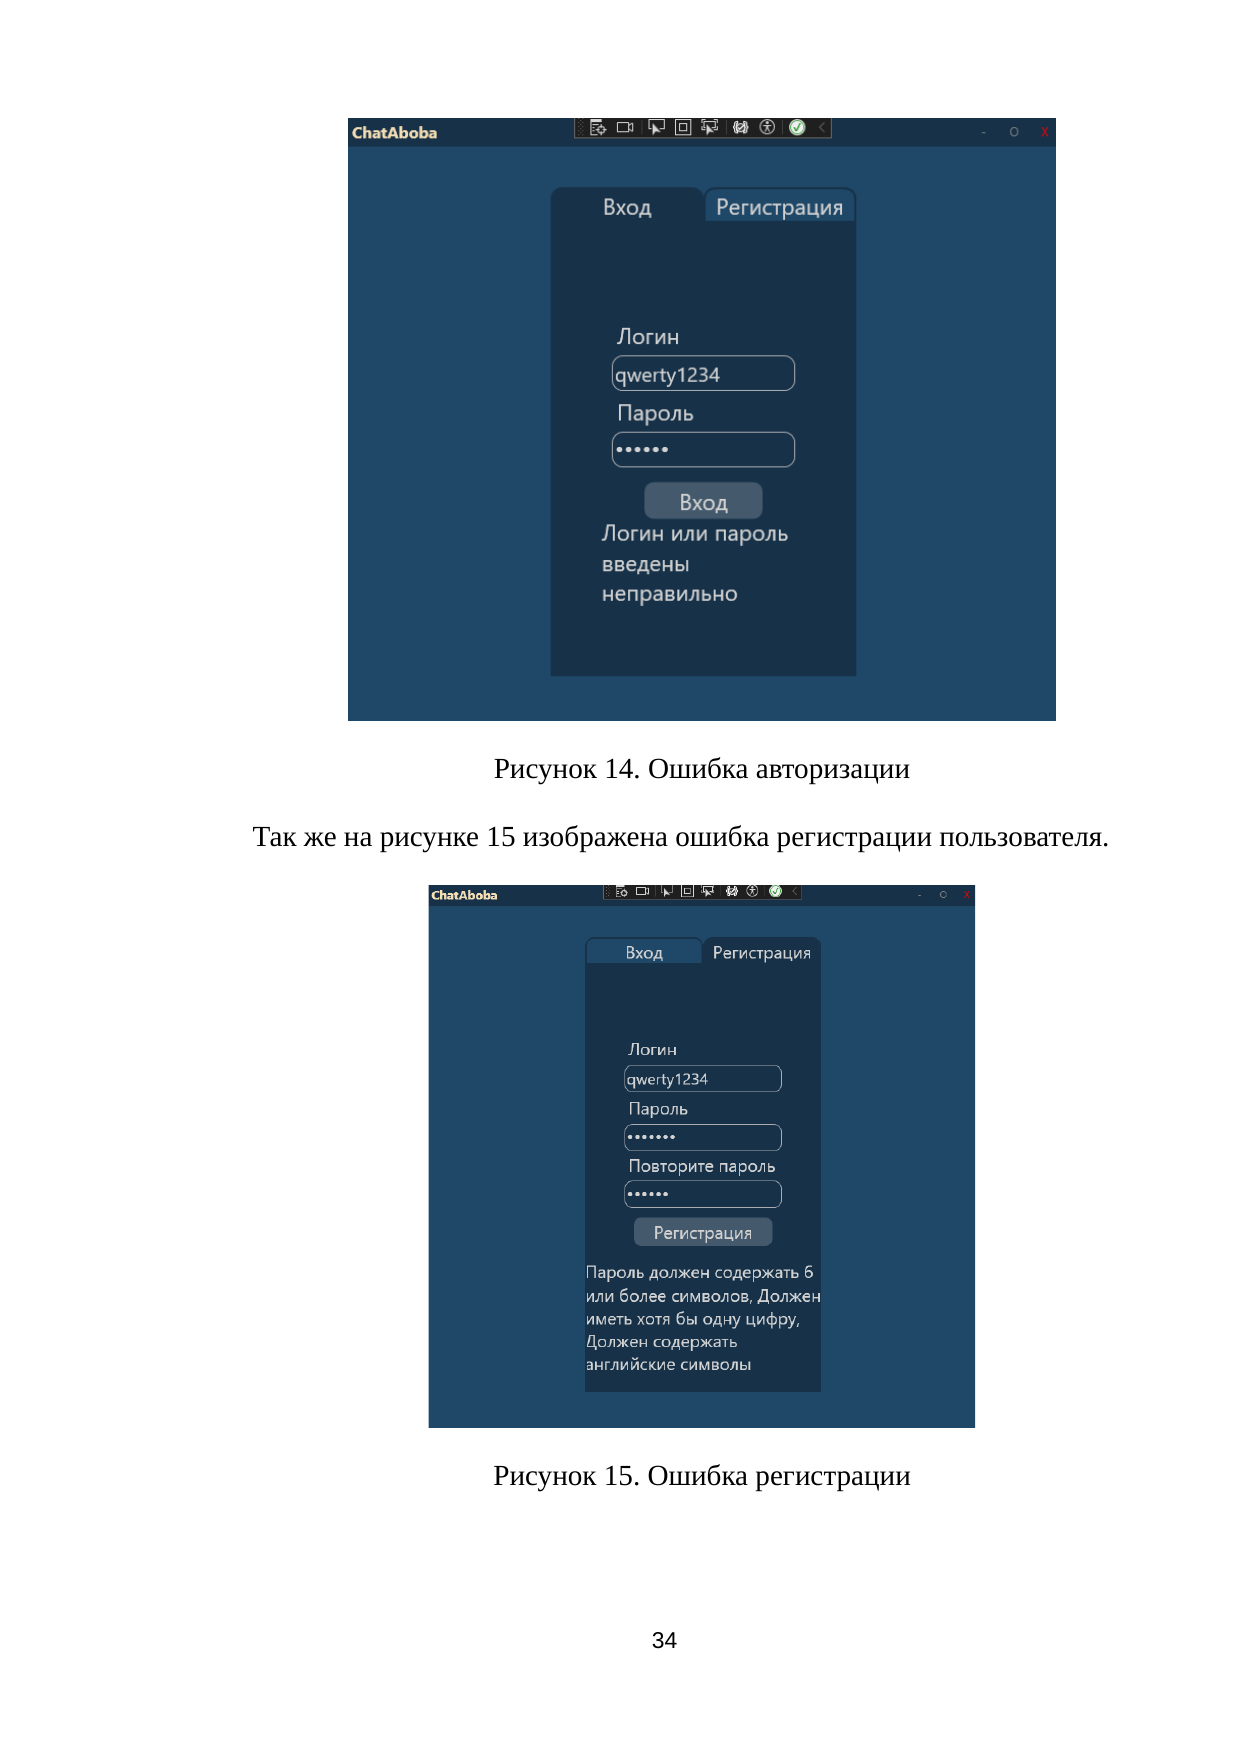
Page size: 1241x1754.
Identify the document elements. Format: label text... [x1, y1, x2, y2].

picture [428, 885, 976, 1428]
text Рисунок 15. Ошибка регистрации [177, 1458, 1152, 1492]
text Так же на рисунке 15 изображена ошибка регистрации пользователя. [177, 819, 1152, 852]
text Рисунок 14. Ошибка авторизации [177, 752, 1152, 785]
picture [348, 118, 1056, 721]
